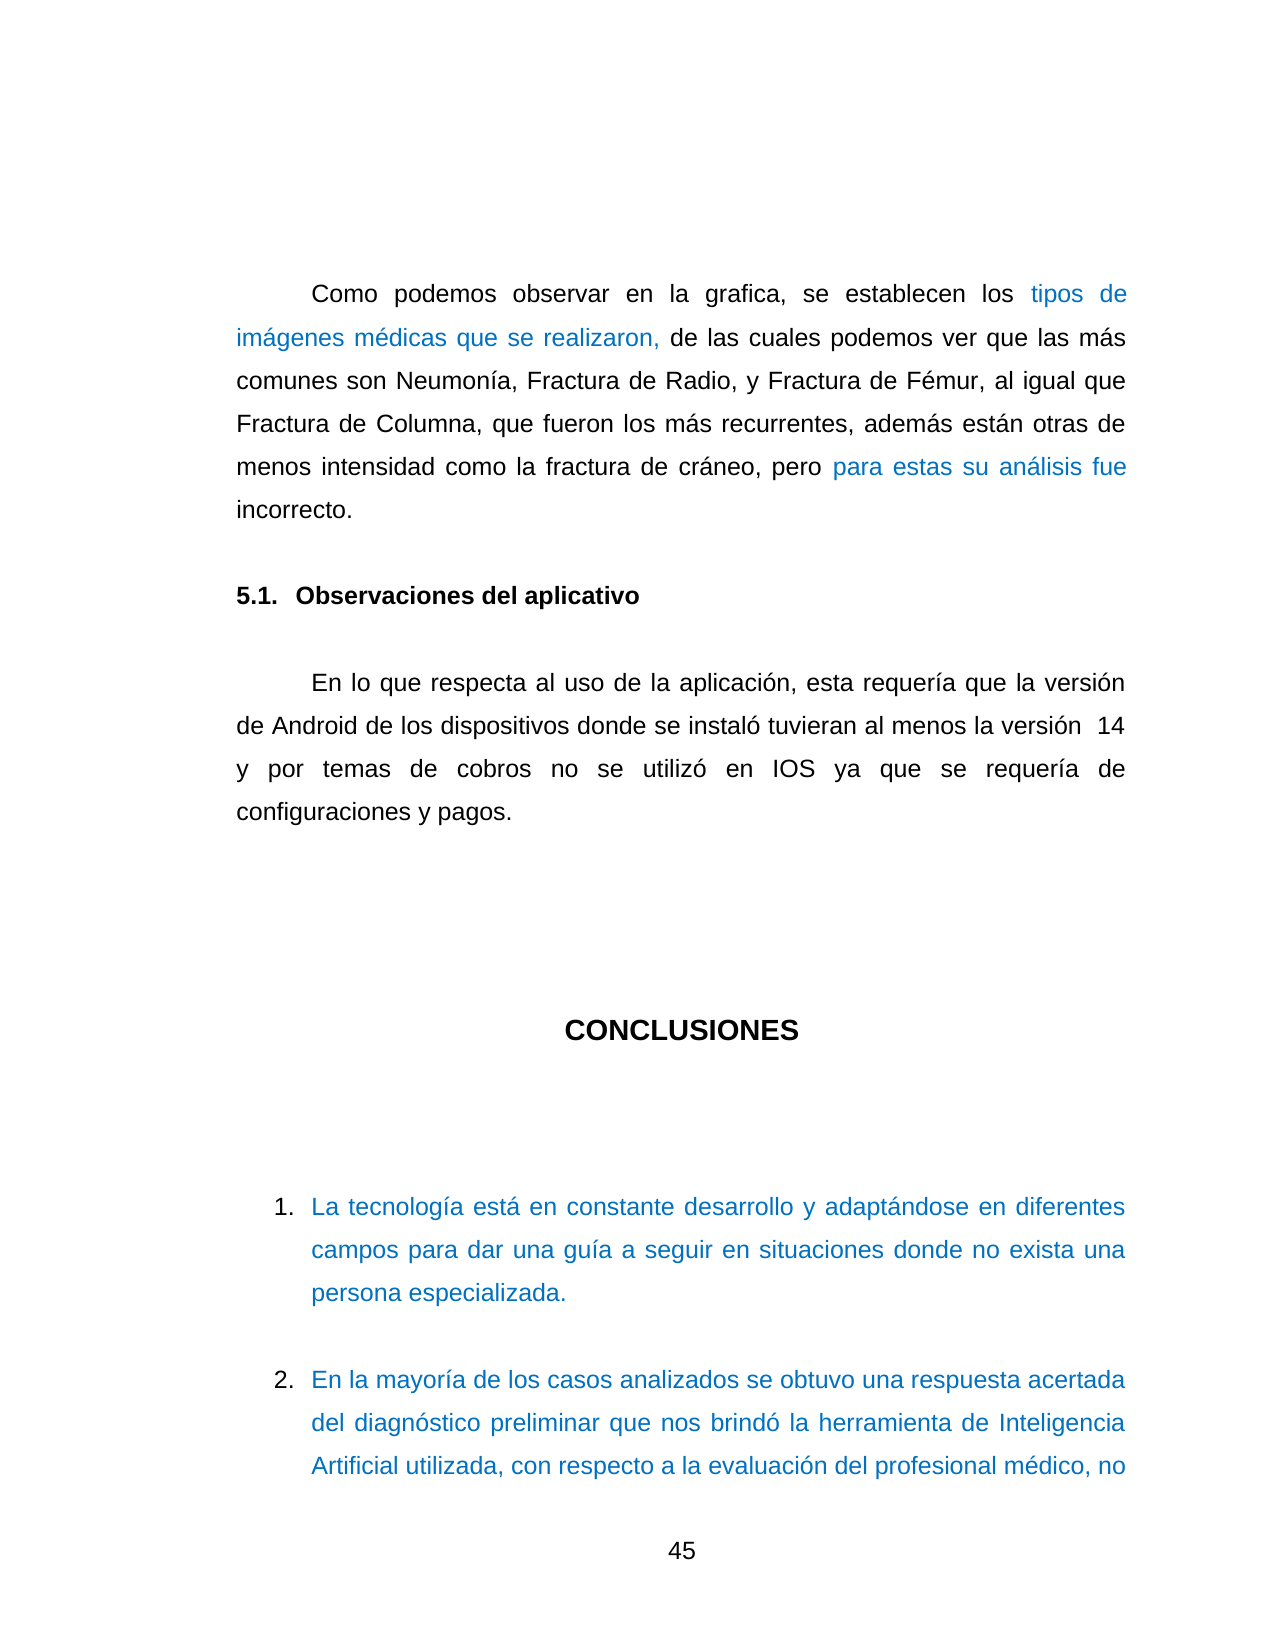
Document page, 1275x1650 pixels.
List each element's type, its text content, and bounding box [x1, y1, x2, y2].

text Observaciones del aplicativo [236, 581, 1127, 610]
text CONCLUSIONES [236, 1012, 1127, 1046]
text Como podemos observar en la grafica, se establecen los tipos de imágenes médicas que se realizaron, de las cuales podemos ver que las más comunes son Neumonía, Fractura de Radio, y Fractura de Fémur, al igual que Fractura de Columna, que fueron los más recurrentes, además están otras de menos intensidad como la fractura de cráneo, pero para estas su análisis fue incorrecto. [236, 279, 1127, 524]
text En lo que respecta al uso de la aplicación, esta requería que la versión de Android de los dispositivos donde se instaló tuvieran al menos la versión 14 y por temas de cobros no se utilizó en IOS ya que se requería de configuraciones y pagos. [236, 667, 1127, 826]
text La tecnología está en constante desarrollo y adaptándose en diferentes campos para dar una guía a seguir en situaciones donde no exista una persona especializada. [274, 1192, 1127, 1307]
